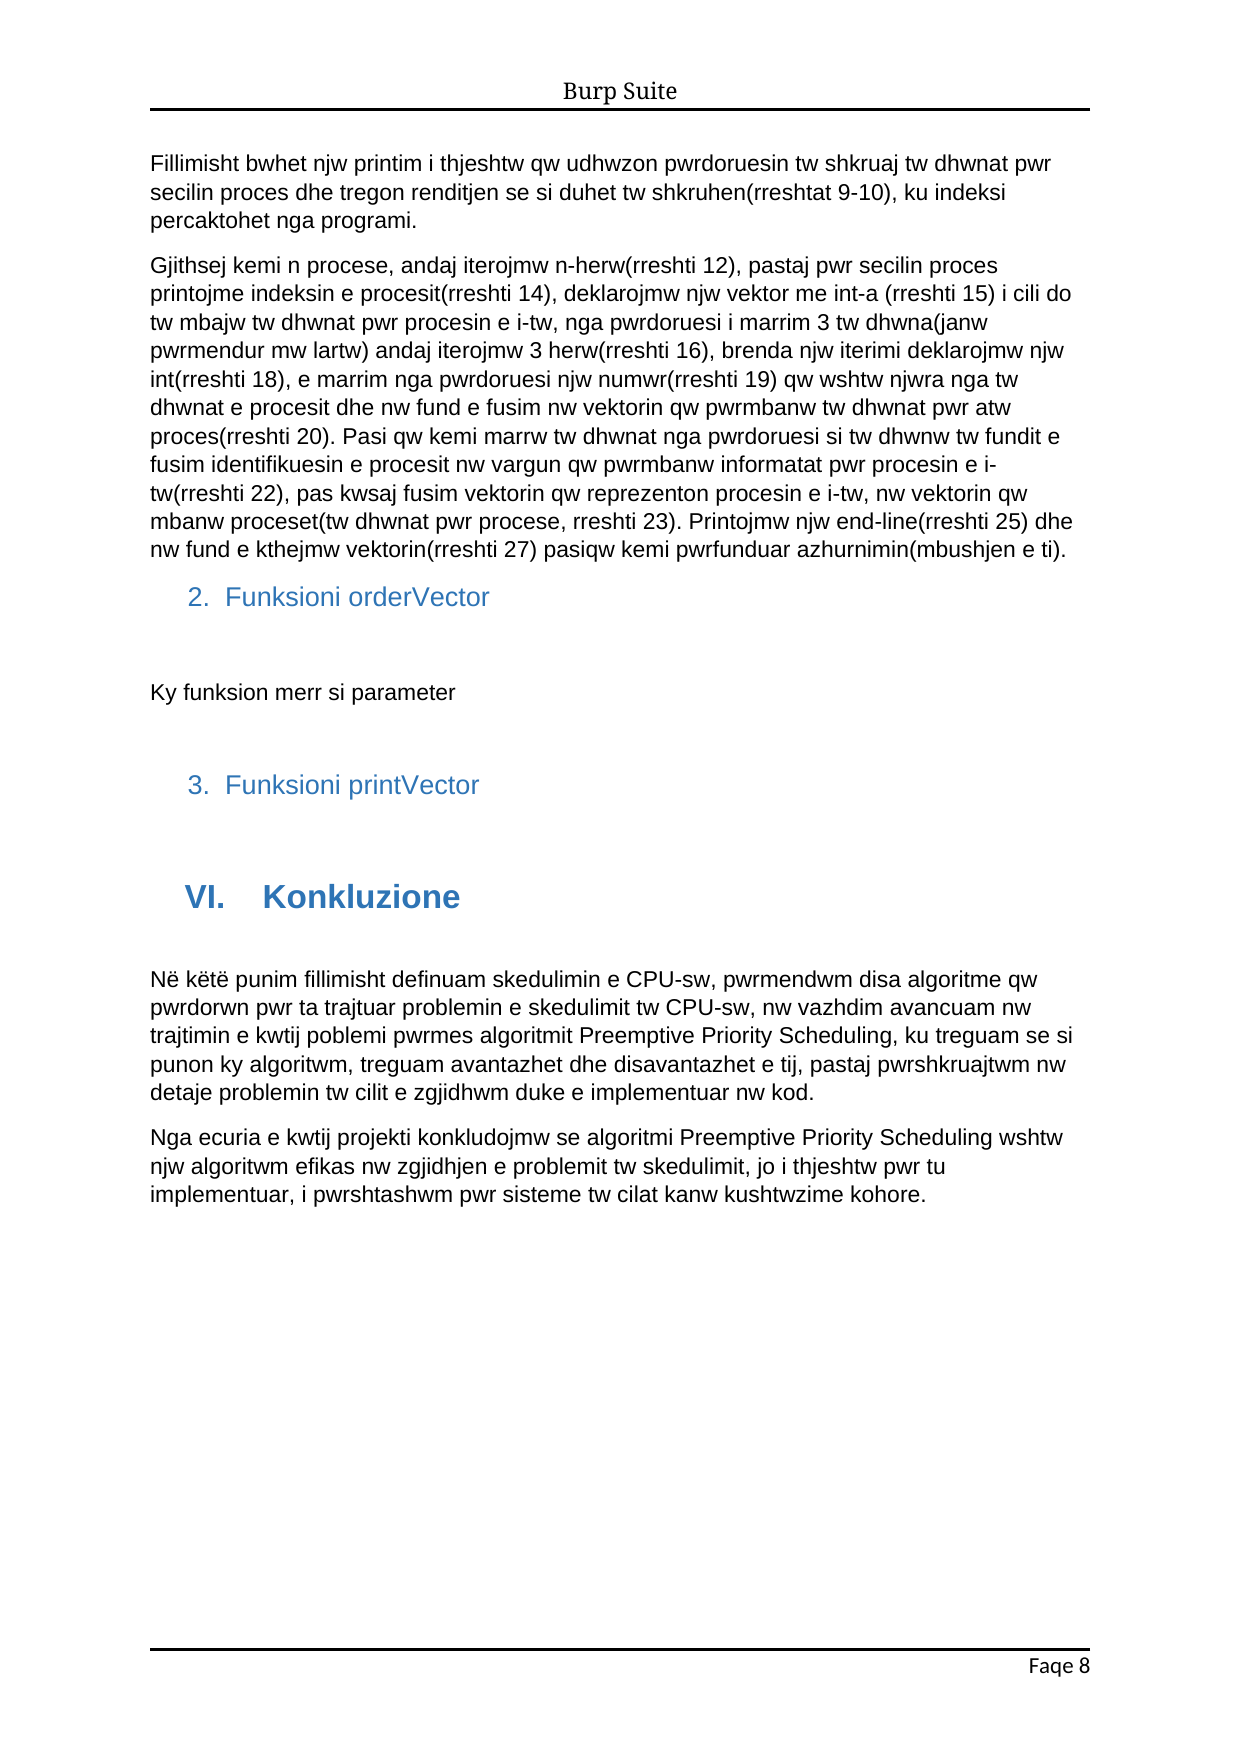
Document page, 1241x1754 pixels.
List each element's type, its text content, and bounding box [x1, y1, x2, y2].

subtitle Konkluzione [225, 877, 1090, 916]
text Fillimisht bwhet njw printim i thjeshtw qw udhwzon pwrdoruesin tw shkruaj tw dhwnat pwr secilin proces dhe tregon renditjen se si duhet tw shkruhen(rreshtat 9-10), ku indeksi percaktohet nga programi. [150, 150, 1090, 233]
text Nga ecuria e kwtij projekti konkludojmw se algoritmi Preemptive Priority Scheduling wshtw njw algoritwm efikas nw zgjidhjen e problemit tw skedulimit, jo i thjeshtw pwr tu implementuar, i pwrshtashwm pwr sisteme tw cilat kanw kushtwzime kohore. [150, 1124, 1090, 1208]
text Gjithsej kemi n procese, andaj iterojmw n-herw(rreshti 12), pastaj pwr secilin proces printojme indeksin e procesit(rreshti 14), deklarojmw njw vektor me int-a (rreshti 15) i cili do tw mbajw tw dhwnat pwr procesin e i-tw, nga pwrdoruesi i marrim 3 tw dhwna(janw pwrmendur mw lartw) andaj iterojmw 3 herw(rreshti 16), brenda njw iterimi deklarojmw njw int(rreshti 18), e marrim nga pwrdoruesi njw numwr(rreshti 19) qw wshtw njwra nga tw dhwnat e procesit dhe nw fund e fusim nw vektorin qw pwrmbanw tw dhwnat pwr atw proces(rreshti 20). Pasi qw kemi marrw tw dhwnat nga pwrdoruesi si tw dhwnw tw fundit e fusim identifikuesin e procesit nw vargun qw pwrmbanw informatat pwr procesin e i-tw(rreshti 22), pas kwsaj fusim vektorin qw reprezenton procesin e i-tw, nw vektorin qw mbanw proceset(tw dhwnat pwr procese, rreshti 23). Printojmw njw end-line(rreshti 25) dhe nw fund e kthejmw vektorin(rreshti 27) pasiqw kemi pwrfunduar azhurnimin(mbushjen e ti). [150, 252, 1090, 563]
subtitle Funksioni orderVector [187, 581, 1090, 613]
subtitle Funksioni printVector [187, 769, 1090, 801]
text Ky funksion merr si parameter [150, 679, 1090, 706]
text Në këtë punim fillimisht definuam skedulimin e CPU-sw, pwrmendwm disa algoritme qw pwrdorwn pwr ta trajtuar problemin e skedulimit tw CPU-sw, nw vazhdim avancuam nw trajtimin e kwtij poblemi pwrmes algoritmit Preemptive Priority Scheduling, ku treguam se si punon ky algoritwm, treguam avantazhet dhe disavantazhet e tij, pastaj pwrshkruajtwm nw detaje problemin tw cilit e zgjidhwm duke e implementuar nw kod. [150, 966, 1090, 1106]
